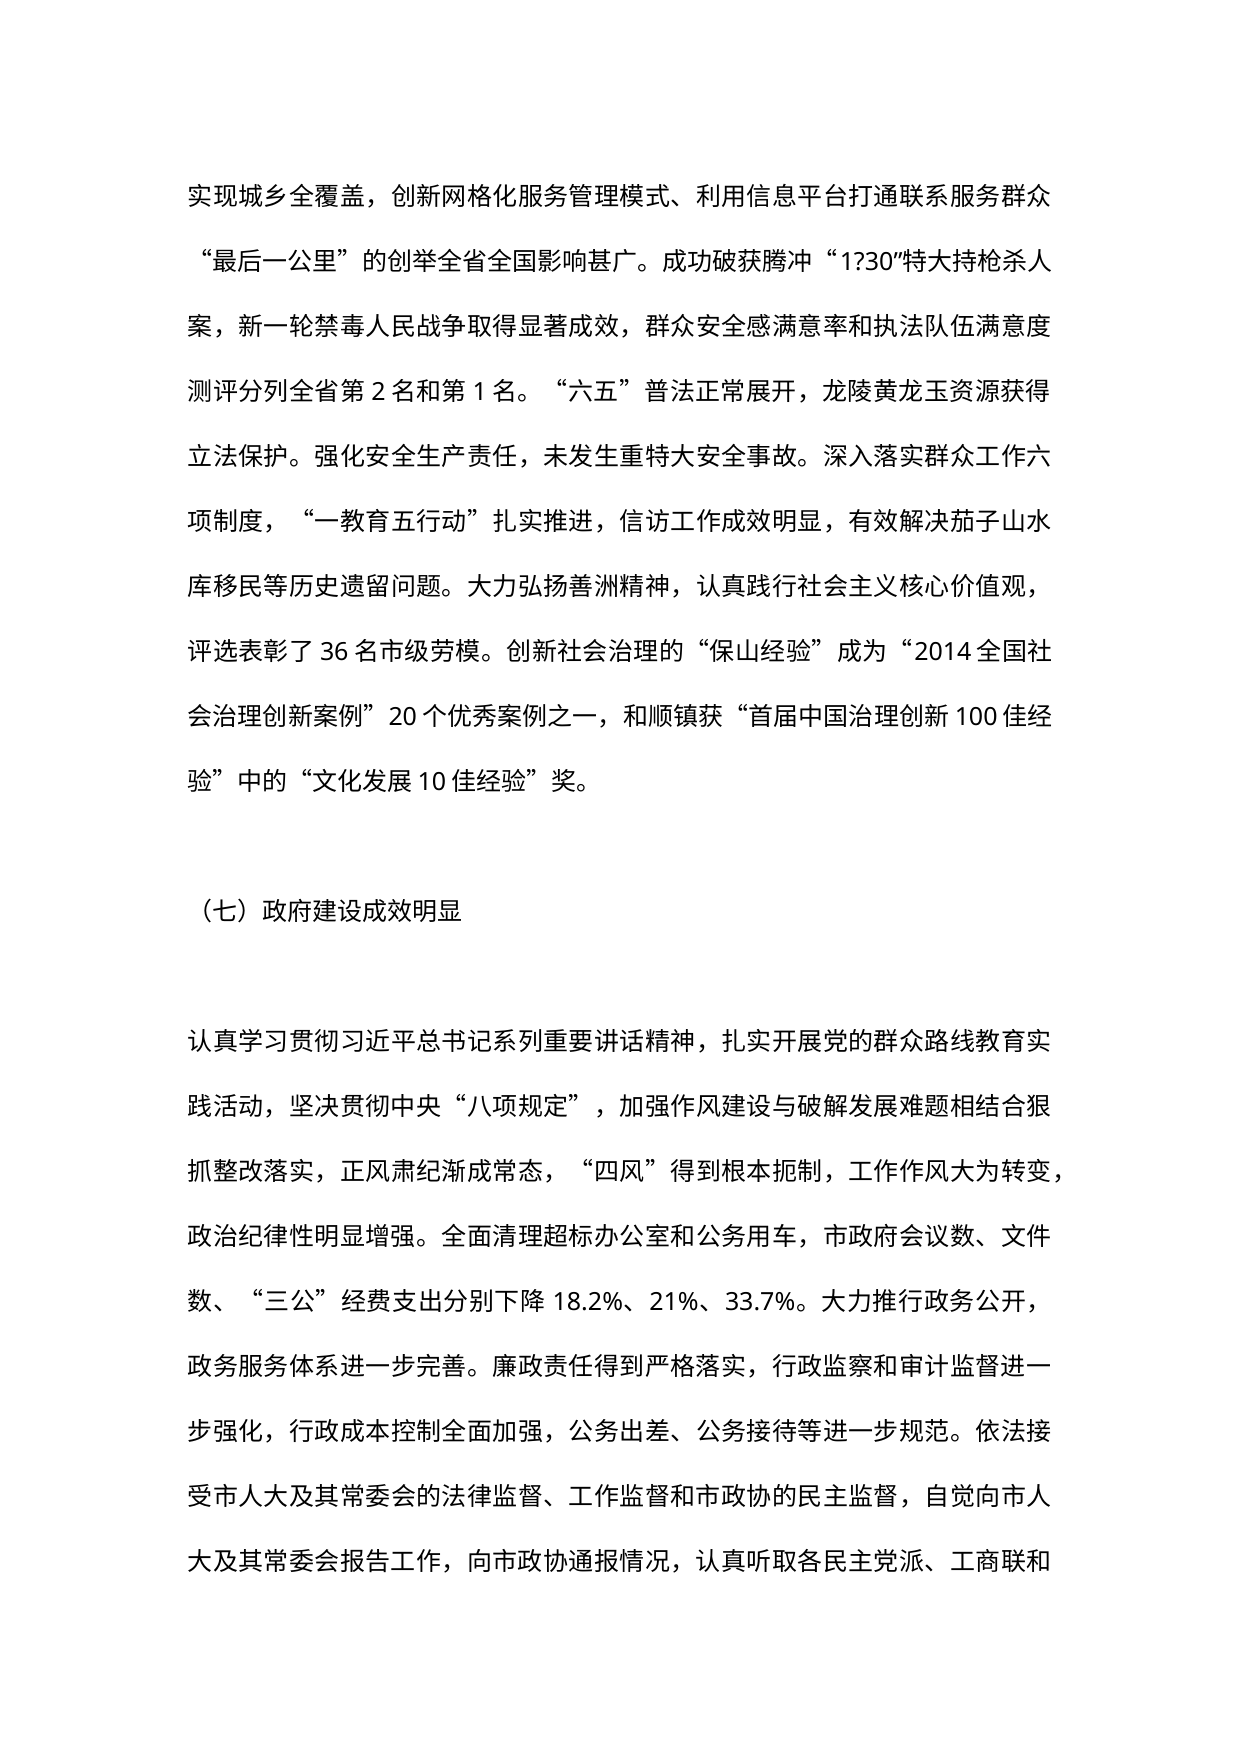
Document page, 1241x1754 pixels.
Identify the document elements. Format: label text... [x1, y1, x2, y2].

text （七）政府建设成效明显 [187, 877, 1053, 942]
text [187, 162, 1053, 812]
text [187, 1007, 1053, 1592]
